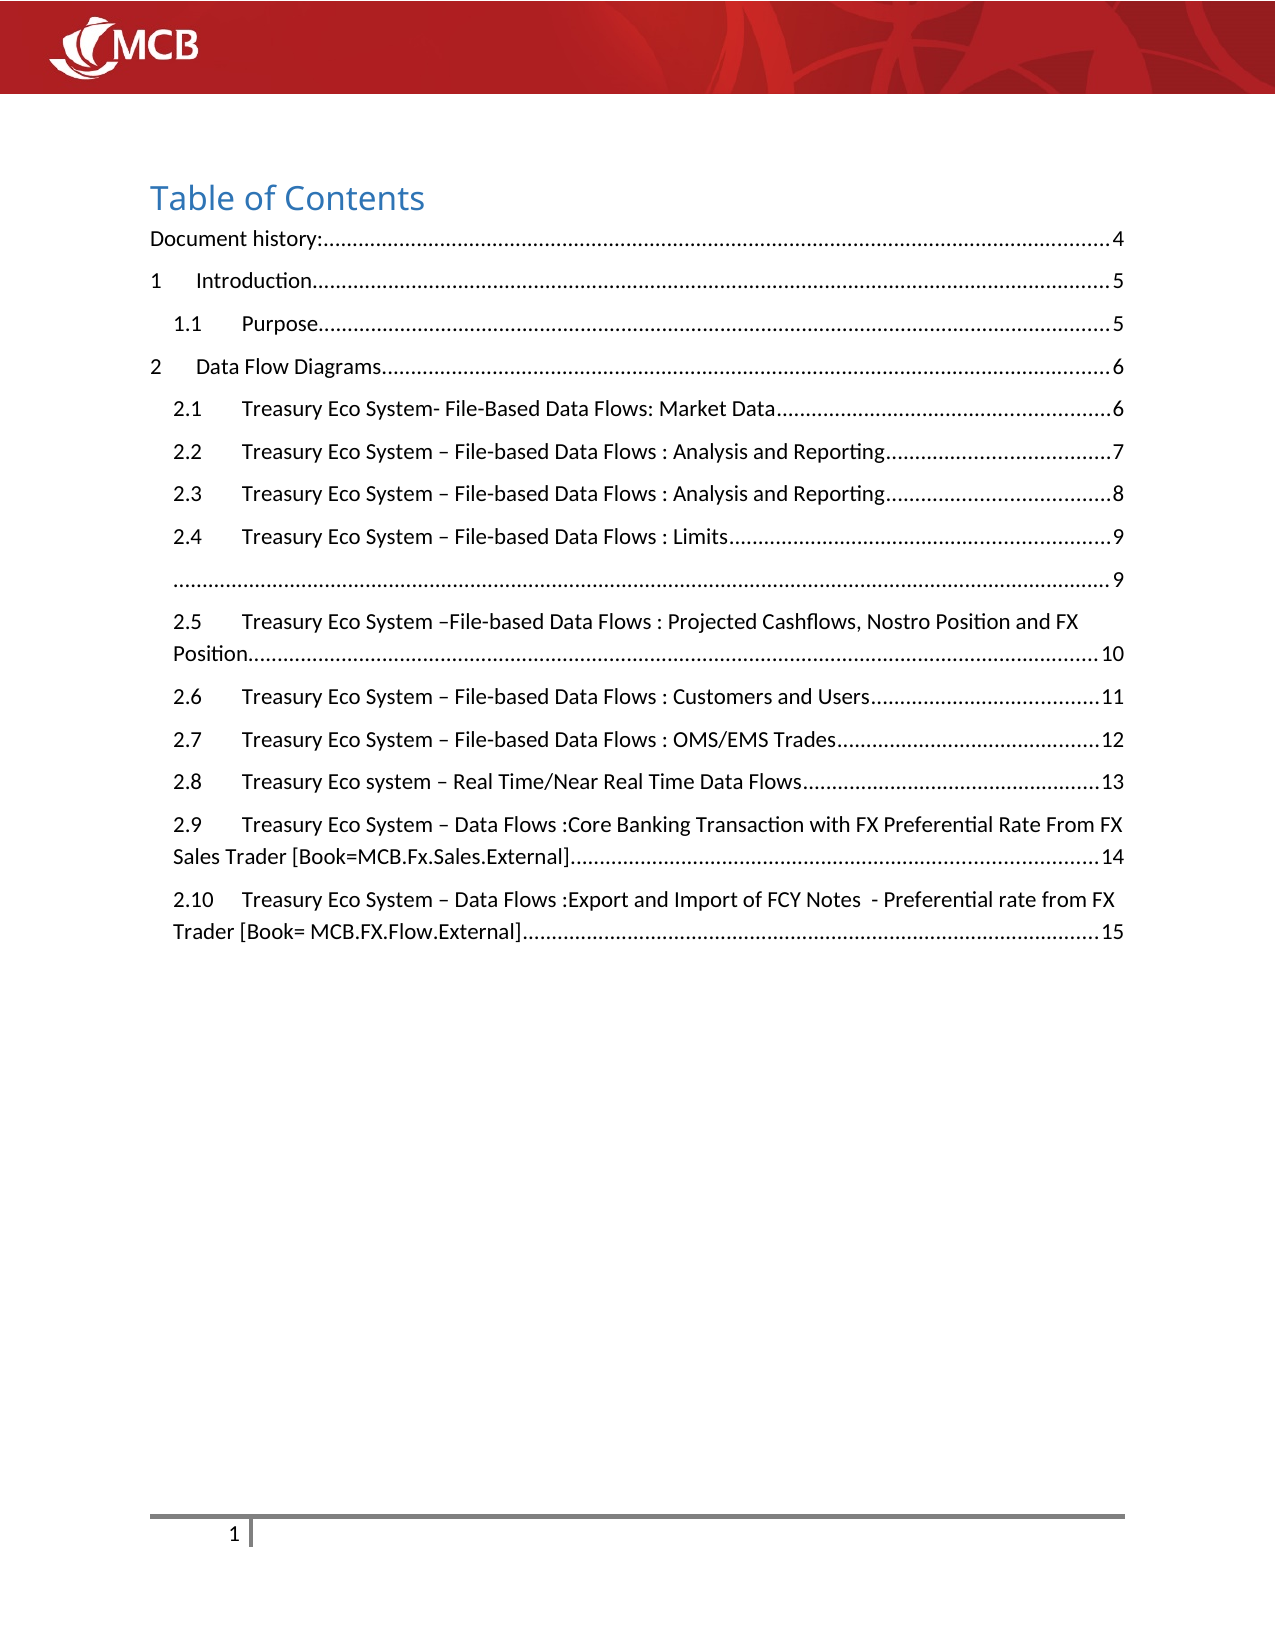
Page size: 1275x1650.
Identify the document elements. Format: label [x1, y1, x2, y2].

picture [0, 1, 1275, 94]
